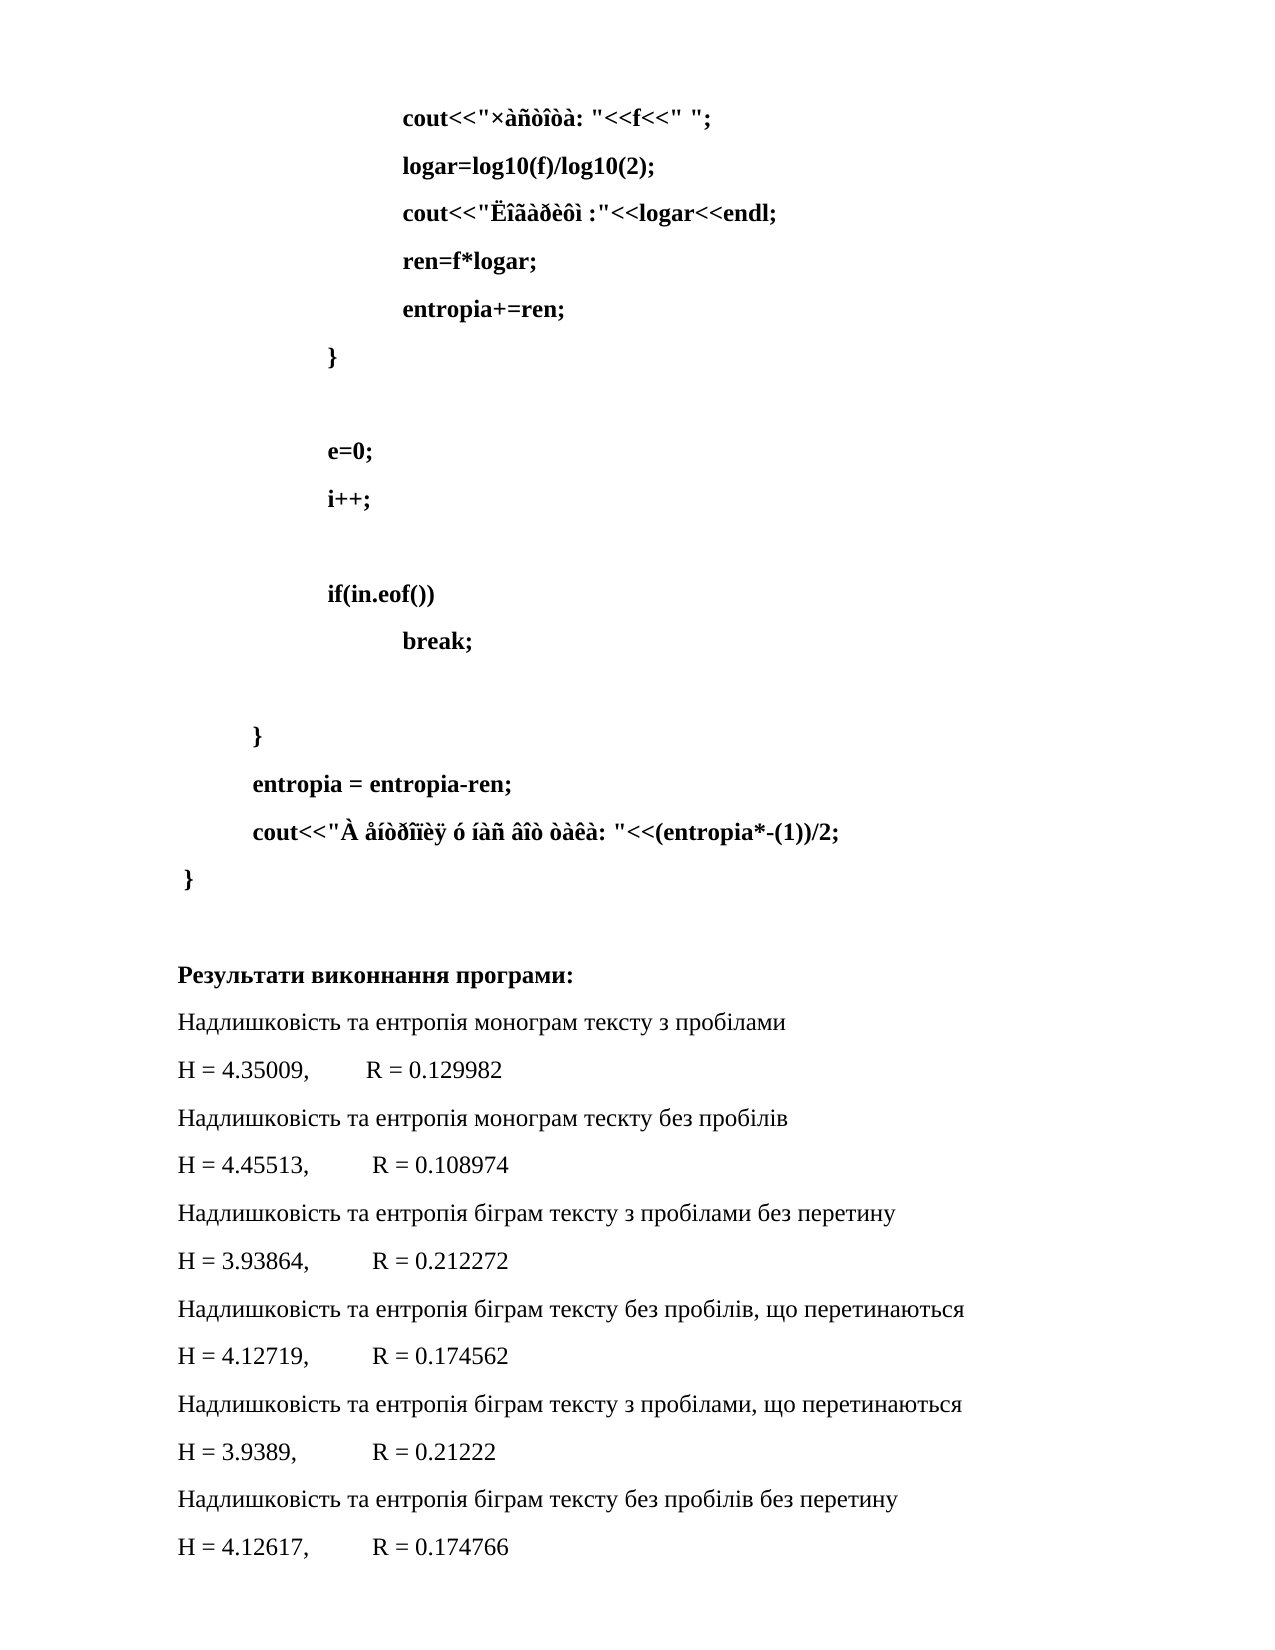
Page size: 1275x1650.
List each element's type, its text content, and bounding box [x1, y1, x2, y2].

text H = 3.9389, R = 0.21222 [177, 1437, 1186, 1466]
text logar=log10(f)/log10(2); [177, 151, 1186, 179]
text } [177, 721, 1186, 750]
text e=0; [177, 436, 1186, 465]
text } [177, 342, 1186, 370]
text ren=f*logar; [177, 246, 1186, 275]
text H = 3.93864, R = 0.212272 [177, 1246, 1186, 1275]
text cout<<"À åíòðîïèÿ ó íàñ âîò òàêà: "<<(entropia*-(1))/2; [177, 817, 1186, 845]
text H = 4.45513, R = 0.108974 [177, 1151, 1186, 1179]
text cout<<"×àñòîòà: "<<f<<" "; [177, 103, 1186, 132]
text H = 4.35009, R = 0.129982 [177, 1055, 1186, 1084]
text Надлишковість та ентропія монограм тексту з пробілами [177, 1007, 1186, 1036]
text if(in.eof()) [177, 579, 1186, 607]
text Надлишковість та ентропія біграм тексту без пробілів без перетину [177, 1484, 1186, 1513]
text Надлишковість та ентропія біграм тексту без пробілів, що перетинаються [177, 1294, 1186, 1322]
text entropia = entropia-ren; [177, 769, 1186, 798]
text i++; [177, 484, 1186, 513]
text Надлишковість та ентропія біграм тексту з пробілами без перетину [177, 1198, 1186, 1227]
text Надлишковість та ентропія монограм тескту без пробілів [177, 1103, 1186, 1132]
text entropia+=ren; [177, 294, 1186, 323]
text break; [177, 626, 1186, 655]
text H = 4.12617, R = 0.174766 [177, 1532, 1186, 1561]
text Надлишковість та ентропія біграм тексту з пробілами, що перетинаються [177, 1389, 1186, 1418]
text } [177, 864, 1186, 893]
text Результати виконнання програми: [177, 960, 1186, 988]
text cout<<"Ëîãàðèôì :"<<logar<<endl; [177, 198, 1186, 227]
text H = 4.12719, R = 0.174562 [177, 1341, 1186, 1370]
